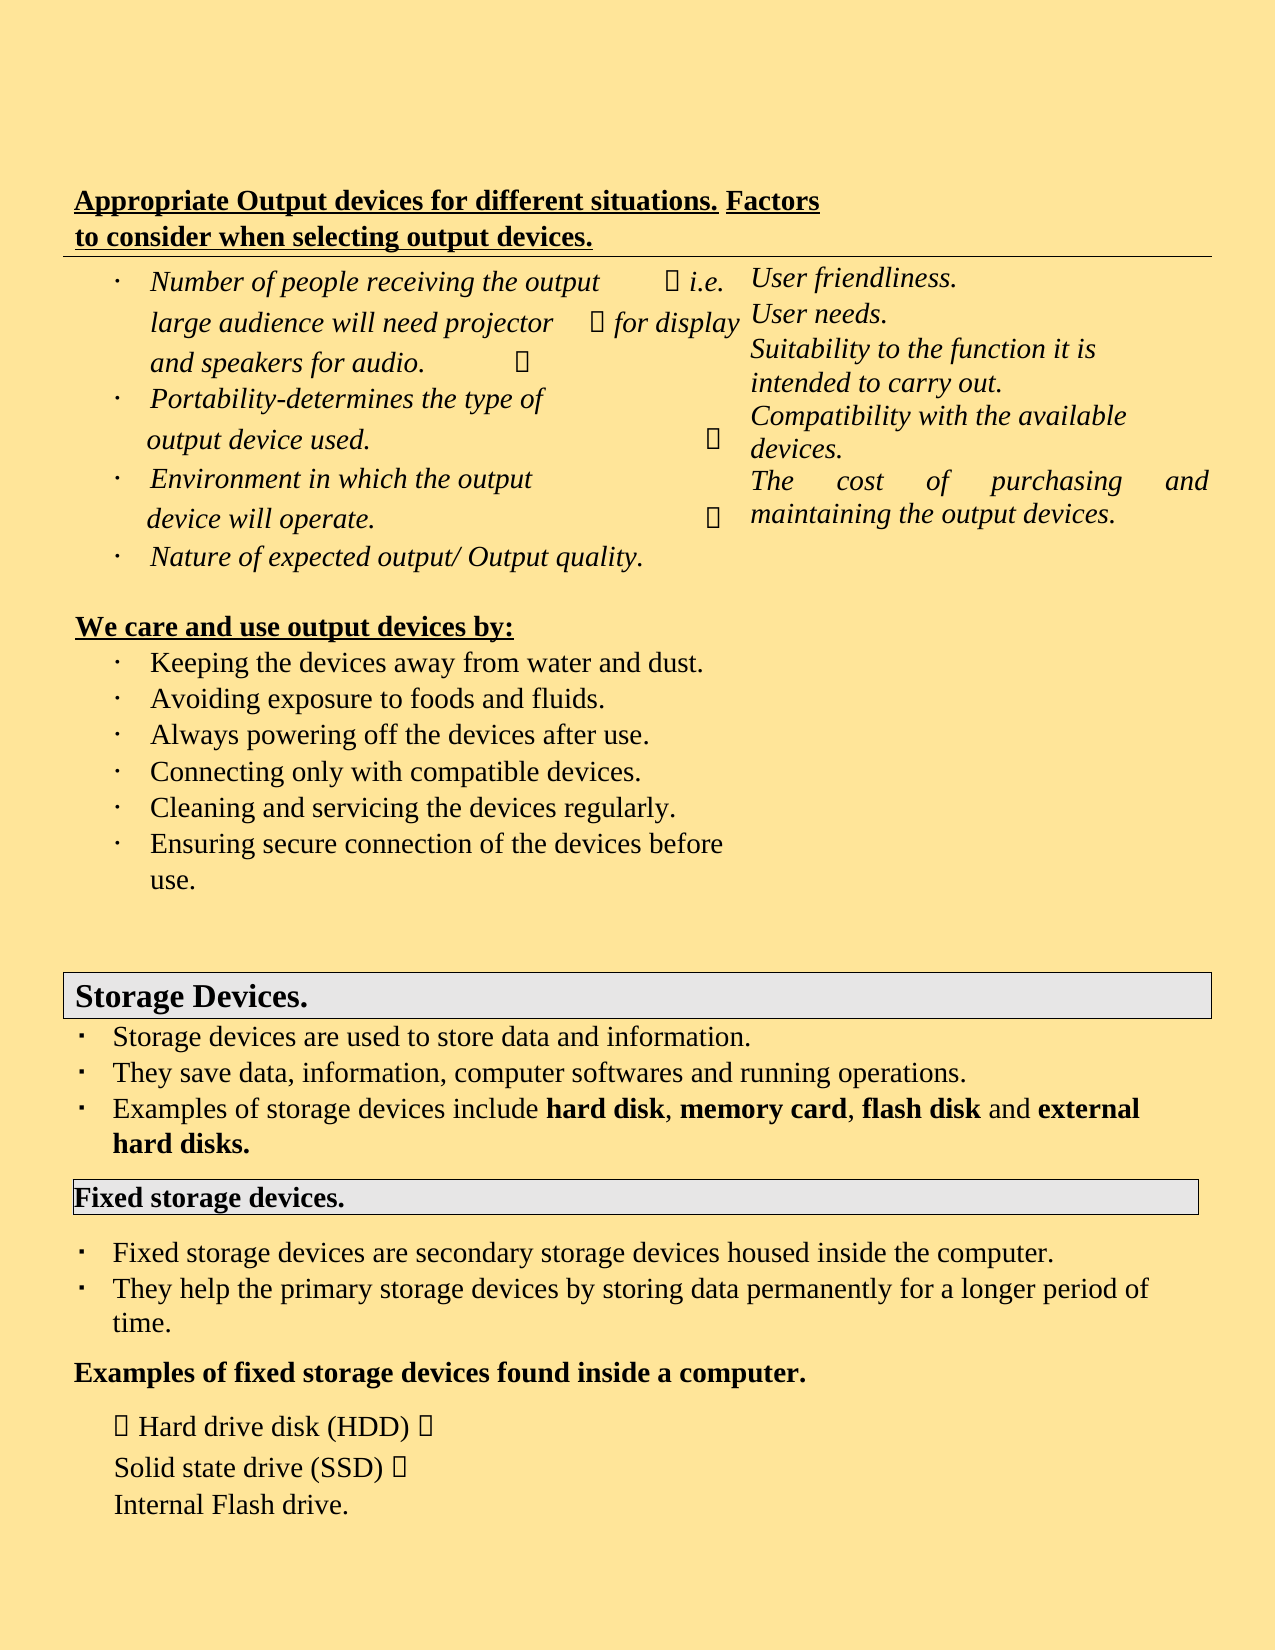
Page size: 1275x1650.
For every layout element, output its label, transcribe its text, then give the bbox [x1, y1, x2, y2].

text Appropriate Output devices for different situations. Factors to consider when selecting output devices. [73, 183, 822, 253]
text  Hard drive disk (HDD)  Solid state drive (SSD)  Internal Flash drive. [112, 1406, 453, 1521]
list They help the primary storage devices by storing data permanently for a longer period of time. [75, 1271, 1197, 1339]
table_header Number of people receiving the output  i.e. large audience will need projector  for display and speakers for audio.  Portability-determines the type of output device used.  Environment in which the output device will operate.  Nature of expected output/ Output quality. We care and use output devices by: Keeping the devices away from water and dust. Avoiding exposure to foods and fluids. Always powering off the devices after use. Connecting only with compatible devices. Cleaning and servicing the devices regularly. Ensuring secure connection of the devices before use. [63, 257, 750, 972]
list Fixed storage devices are secondary storage devices housed inside the computer. [75, 1235, 1197, 1268]
list Storage devices are used to store data and information. [75, 1019, 1197, 1053]
list They save data, information, computer softwares and running operations. [75, 1056, 1197, 1089]
text Fixed storage devices. [74, 1180, 1198, 1214]
table_cell Storage Devices. [64, 973, 1211, 1018]
text Examples of fixed storage devices found inside a computer. [73, 1355, 1198, 1389]
table_header User friendliness. User needs. Suitability to the function it is intended to carry out. Compatibility with the available devices. The cost of purchasing and maintaining the output devices. [750, 257, 1212, 972]
list Examples of storage devices include hard disk, memory card, flash disk and external hard disks. [75, 1092, 1197, 1160]
